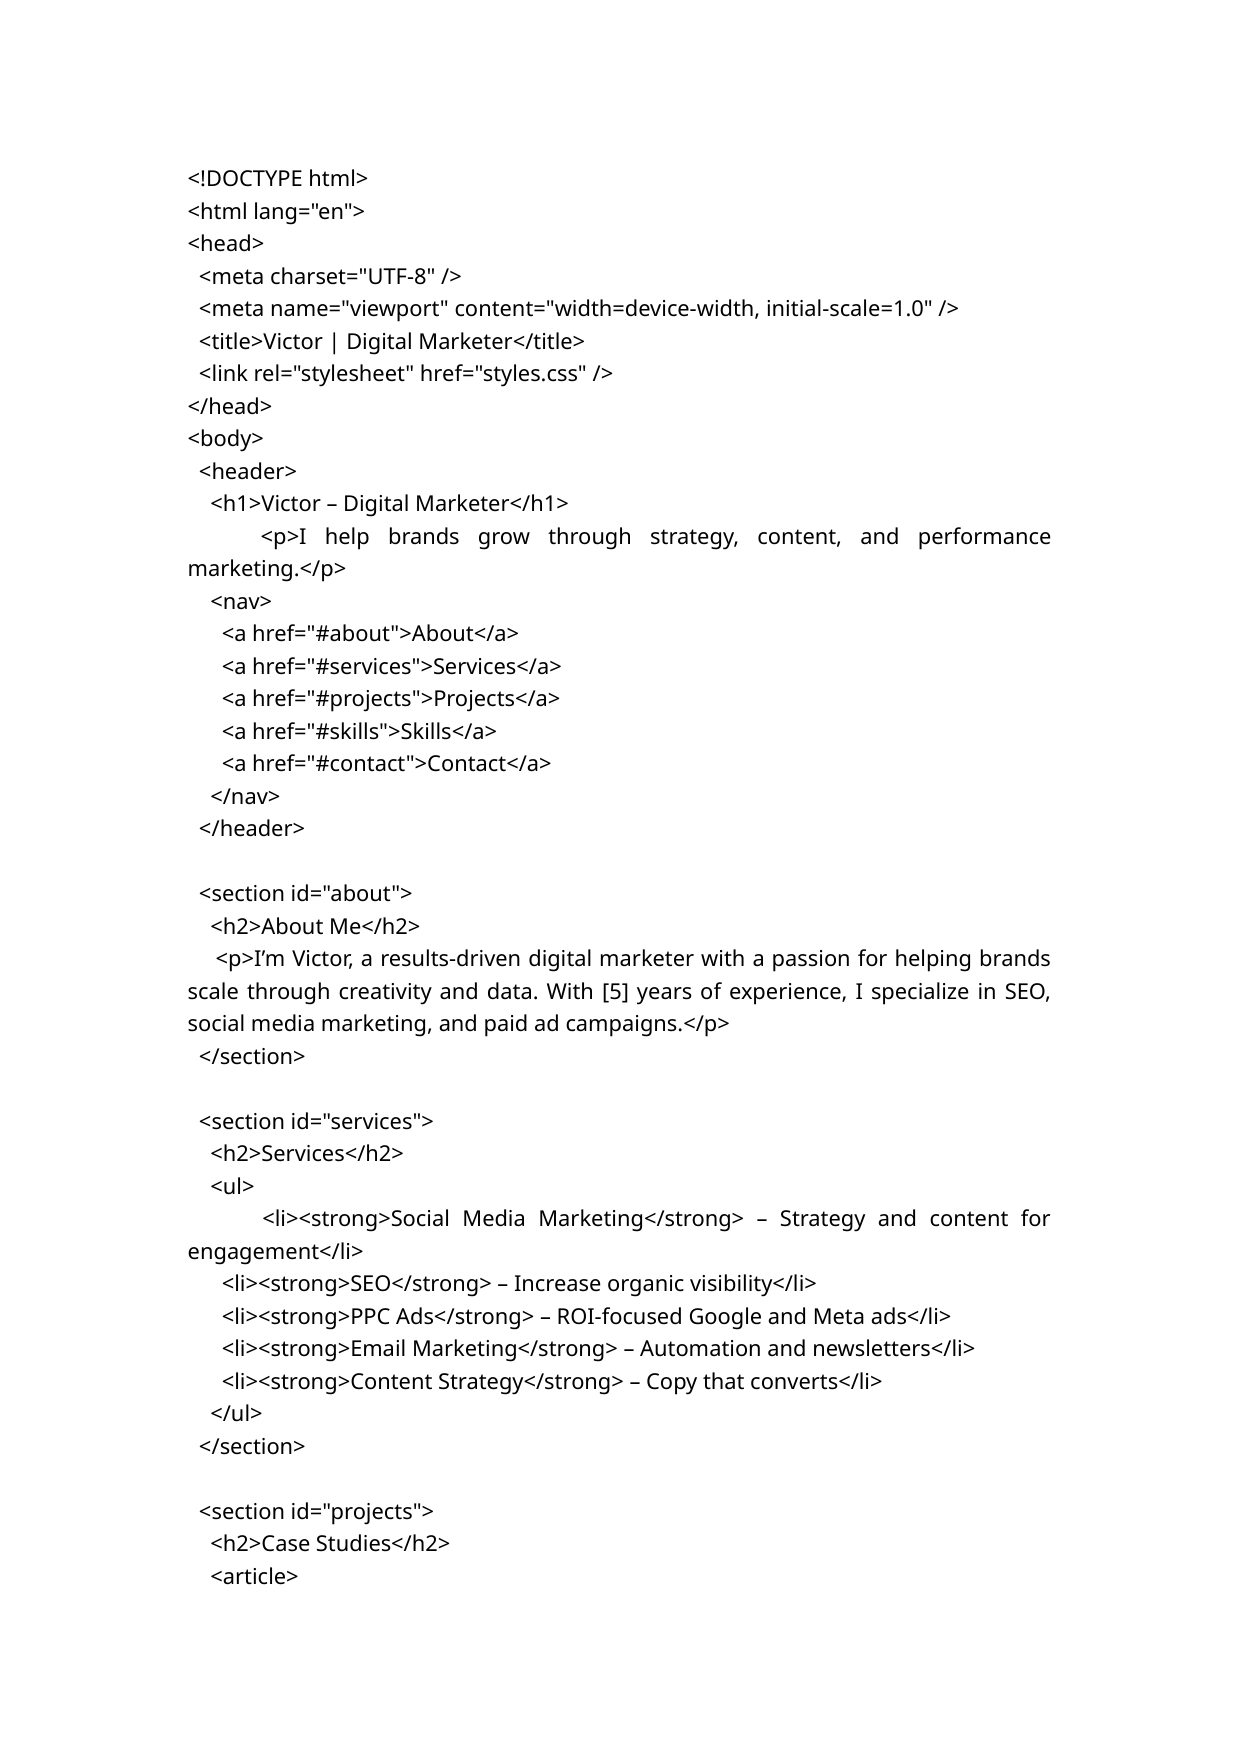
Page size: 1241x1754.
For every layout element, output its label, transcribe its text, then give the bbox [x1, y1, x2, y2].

text <title>Victor | Digital Marketer</title> [187, 324, 1053, 357]
text </section> [187, 1429, 1053, 1462]
text <link rel="stylesheet" href="styles.css" /> [187, 357, 1053, 389]
text <li><strong>SEO</strong> – Increase organic visibility</li> [187, 1267, 1053, 1299]
text </ul> [187, 1397, 1053, 1429]
text <section id="projects"> [187, 1494, 1053, 1527]
text <li><strong>PPC Ads</strong> – ROI-focused Google and Meta ads</li> [187, 1299, 1053, 1332]
text <a href="#skills">Skills</a> [187, 714, 1053, 747]
text <!DOCTYPE html> [187, 162, 1053, 194]
text <meta charset="UTF-8" /> [187, 259, 1053, 292]
text </head> [187, 389, 1053, 422]
text </section> [187, 1039, 1053, 1072]
text <a href="#about">About</a> [187, 617, 1053, 649]
text <ul> [187, 1169, 1053, 1202]
text <article> [187, 1559, 1053, 1592]
text <h1>Victor – Digital Marketer</h1> [187, 487, 1053, 519]
text <a href="#services">Services</a> [187, 649, 1053, 682]
text </nav> [187, 779, 1053, 812]
text </header> [187, 812, 1053, 844]
text <a href="#contact">Contact</a> [187, 747, 1053, 779]
text <li><strong>Content Strategy</strong> – Copy that converts</li> [187, 1364, 1053, 1397]
text <li><strong>Social Media Marketing</strong> – Strategy and content for engagement</li> [187, 1202, 1053, 1267]
text <p>I help brands grow through strategy, content, and performance marketing.</p> [187, 519, 1053, 584]
text <body> [187, 422, 1053, 454]
text <nav> [187, 584, 1053, 617]
text <a href="#projects">Projects</a> [187, 682, 1053, 714]
text <section id="about"> [187, 877, 1053, 909]
text <header> [187, 454, 1053, 487]
text <meta name="viewport" content="width=device-width, initial-scale=1.0" /> [187, 292, 1053, 324]
text <h2>Services</h2> [187, 1137, 1053, 1169]
text <html lang="en"> [187, 194, 1053, 227]
text <section id="services"> [187, 1104, 1053, 1137]
text <h2>About Me</h2> [187, 909, 1053, 942]
text <li><strong>Email Marketing</strong> – Automation and newsletters</li> [187, 1332, 1053, 1364]
text <h2>Case Studies</h2> [187, 1527, 1053, 1559]
text <p>I’m Victor, a results-driven digital marketer with a passion for helping brands scale through creativity and data. With [5] years of experience, I specialize in SEO, social media marketing, and paid ad campaigns.</p> [187, 942, 1053, 1039]
text <head> [187, 227, 1053, 259]
